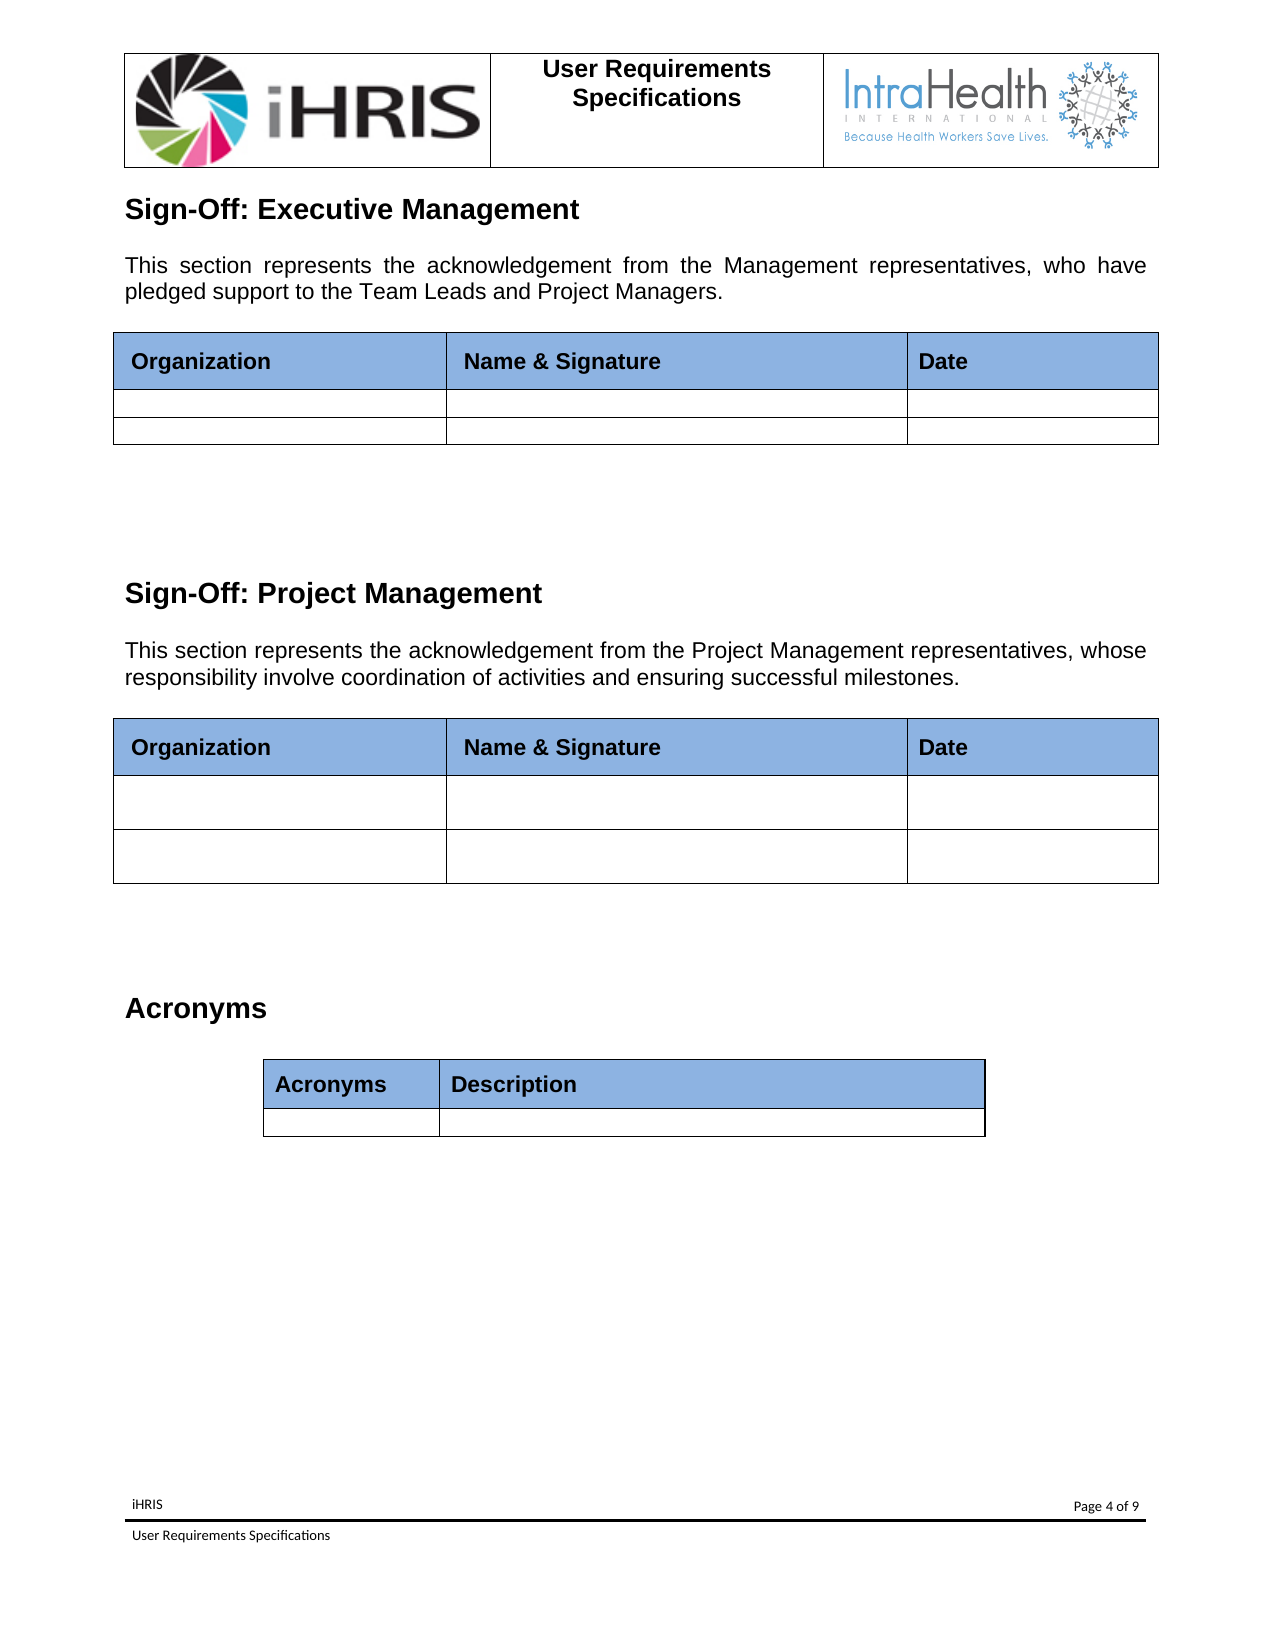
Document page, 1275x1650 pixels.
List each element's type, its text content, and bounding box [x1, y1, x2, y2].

text Sign-Off: Project Management [124, 576, 1147, 609]
table_cell [908, 776, 1158, 829]
text This section represents the acknowledgement from the Project Management representatives, whose responsibility involve coordination of activities and ensuring successful milestones. [124, 637, 1147, 690]
table_cell [440, 1109, 984, 1136]
table_cell [447, 390, 907, 417]
picture [135, 54, 480, 167]
table_header Name & Signature [447, 719, 907, 775]
table_header Acronyms [264, 1060, 439, 1108]
table_cell [447, 776, 907, 829]
table_header Name & Signature [447, 333, 907, 389]
table_cell [908, 830, 1158, 883]
subtitle Acronyms [124, 991, 1147, 1024]
table_cell [114, 776, 446, 829]
table_cell [447, 830, 907, 883]
table_cell [908, 418, 1158, 444]
table_cell [447, 418, 907, 444]
table_cell [114, 418, 446, 444]
table_header Description [440, 1060, 984, 1108]
table_header Date [908, 333, 1158, 389]
table_header Date [908, 719, 1158, 775]
table_cell [264, 1109, 439, 1136]
picture [834, 54, 1148, 156]
table_cell [114, 830, 446, 883]
table_header Organization [114, 719, 446, 775]
table_header Organization [114, 333, 446, 389]
table_cell [114, 390, 446, 417]
text This section represents the acknowledgement from the Management representatives, who have pledged support to the Team Leads and Project Managers. [124, 252, 1147, 304]
text Sign-Off: Executive Management [124, 192, 1147, 225]
table_cell [908, 390, 1158, 417]
